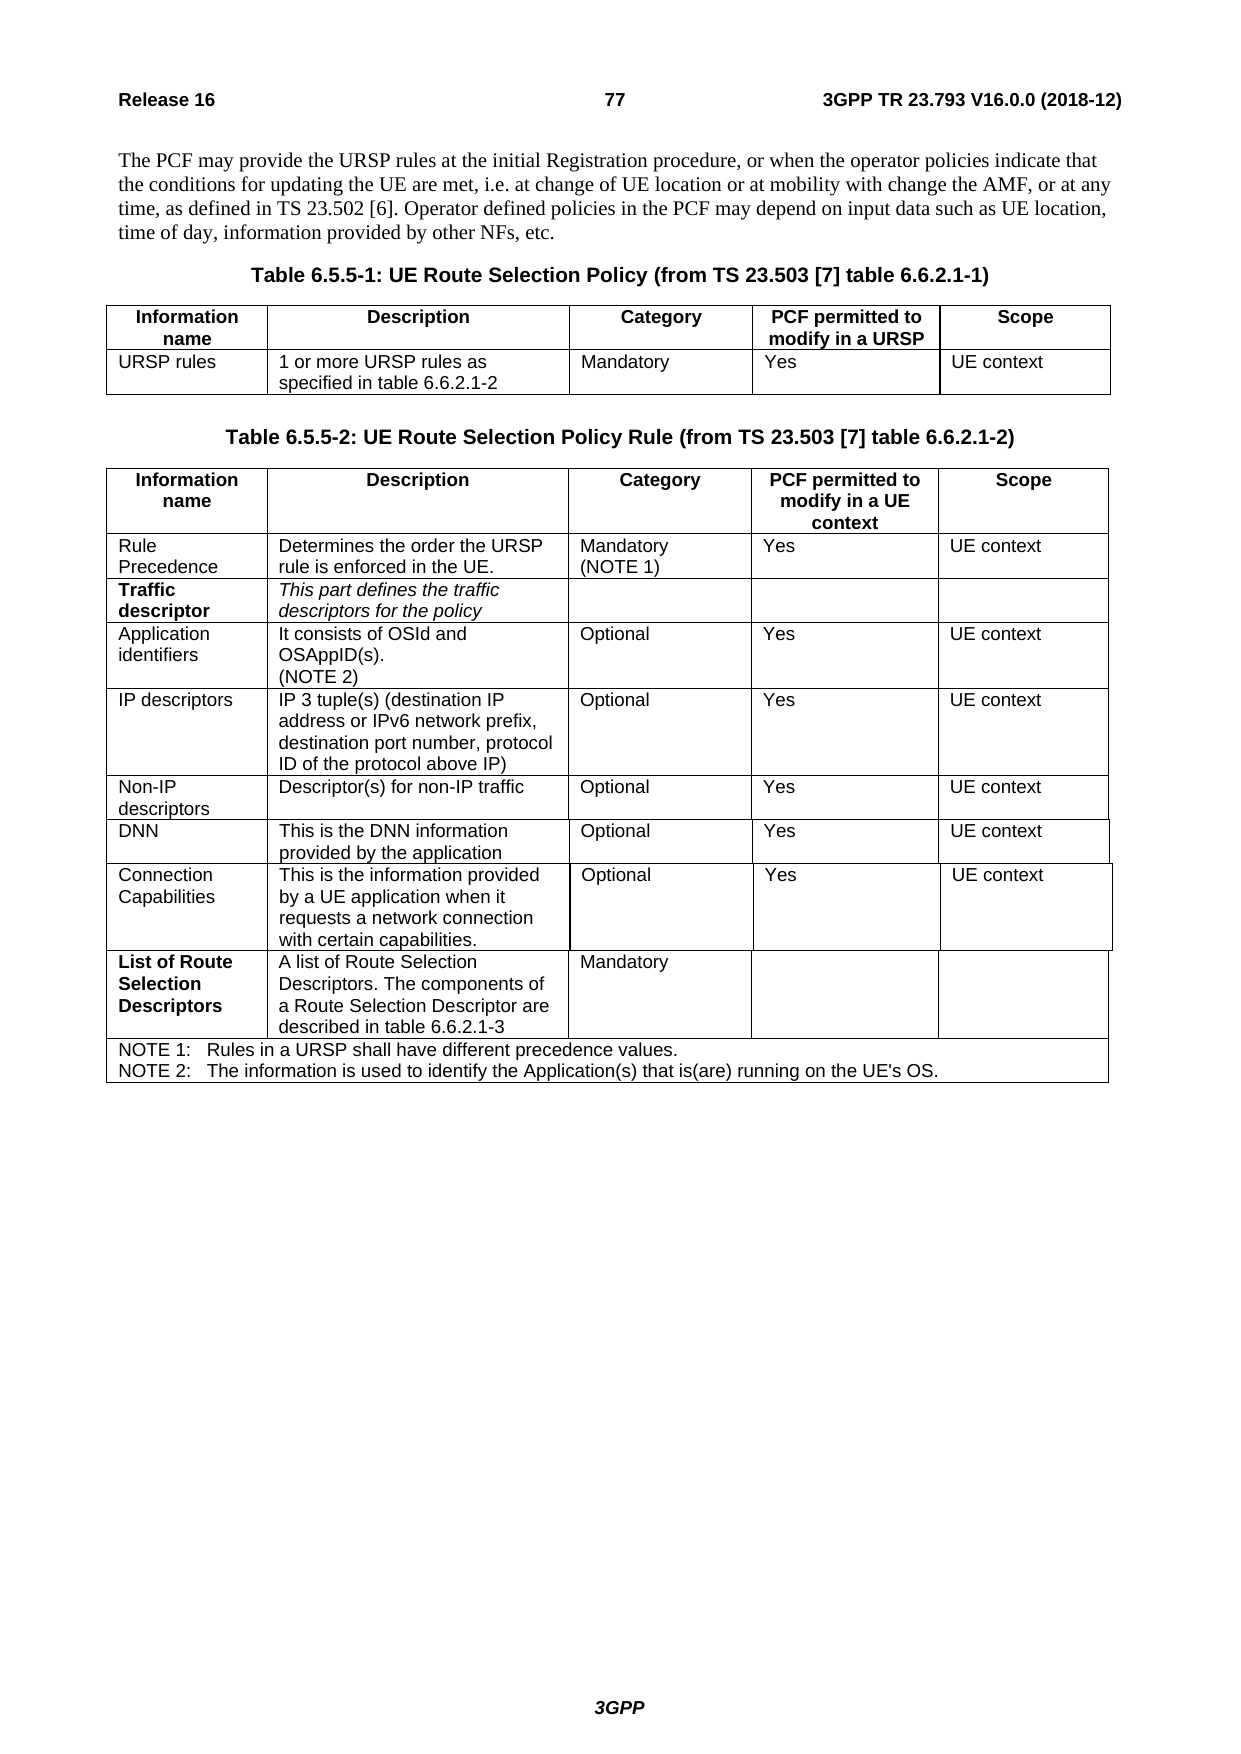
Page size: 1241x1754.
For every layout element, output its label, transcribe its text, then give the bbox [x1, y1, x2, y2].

table_cell [752, 579, 938, 622]
table_header Scope [939, 469, 1108, 533]
table_header Category [569, 469, 751, 533]
table_header PCF permitted to modify in a URSP [753, 306, 939, 349]
table_cell URSP rules [107, 350, 267, 393]
table_header Description [268, 306, 569, 349]
table_cell Optional [569, 689, 751, 775]
table_cell UE context [939, 534, 1108, 577]
table_cell UE context [941, 864, 1112, 950]
table_cell UE context [939, 820, 1109, 863]
table_cell Application identifiers [107, 623, 267, 687]
table_cell Descriptor(s) for non-IP traffic [268, 776, 568, 819]
table_cell Optional [569, 623, 751, 687]
table_cell Yes [752, 776, 938, 819]
table_cell Optional [570, 820, 752, 863]
table_cell IP descriptors [107, 689, 267, 775]
table_cell Optional [571, 864, 753, 950]
text Table 6.5.5-2: UE Route Selection Policy Rule (from TS 23.503 [7] table 6.6.2.1-2) [118, 425, 1122, 449]
table_cell [939, 579, 1108, 622]
table_cell 1 or more URSP rules as specified in table 6.6.2.1-2 [268, 350, 569, 393]
table_cell [752, 951, 938, 1038]
table_cell Mandatory (NOTE 1) [569, 534, 751, 577]
table_cell Yes [753, 820, 938, 863]
text Table 6.5.5-1: UE Route Selection Policy (from TS 23.503 [7] table 6.6.2.1-1) [118, 262, 1122, 286]
table_cell UE context [939, 689, 1108, 775]
table_cell Optional [569, 776, 751, 819]
table_cell Traffic descriptor [107, 579, 267, 622]
table_header Category [570, 306, 752, 349]
table_cell UE context [941, 350, 1110, 393]
table_cell UE context [939, 776, 1108, 819]
table_cell Yes [752, 689, 938, 775]
table_cell A list of Route Selection Descriptors. The components of a Route Selection Descriptor are described in table 6.6.2.1-3 [268, 951, 568, 1038]
table_cell This is the DNN information provided by the application [268, 820, 569, 863]
table_cell Yes [754, 864, 940, 950]
table_header Information name [107, 469, 267, 533]
table_cell [939, 951, 1108, 1038]
table_cell NOTE 1: Rules in a URSP shall have different precedence values. NOTE 2: The information is used to identify the Application(s) that is(are) running on the UE's OS. [107, 1039, 1108, 1082]
table_cell Yes [752, 534, 938, 577]
table_cell Yes [752, 623, 938, 687]
text The PCF may provide the URSP rules at the initial Registration procedure, or when the operator policies indicate that the conditions for updating the UE are met, i.e. at change of UE location or at mobility with change the AMF, or at any time, as defined in TS 23.502 [6]. Operator defined policies in the PCF may depend on input data such as UE location, time of day, information provided by other NFs, etc. [118, 147, 1122, 244]
table_cell [569, 579, 751, 622]
table_cell Non-IP descriptors [107, 776, 267, 819]
table_cell It consists of OSId and OSAppID(s). (NOTE 2) [268, 623, 568, 687]
table_cell UE context [939, 623, 1108, 687]
table_header Scope [941, 306, 1110, 349]
table_cell List of Route Selection Descriptors [107, 951, 267, 1038]
table_cell Connection Capabilities [107, 864, 267, 950]
table_cell Mandatory [569, 951, 751, 1038]
table_cell Yes [753, 350, 939, 393]
table_header Information name [107, 306, 267, 349]
table_cell This is the information provided by a UE application when it requests a network connection with certain capabilities. [268, 864, 569, 950]
table_header Description [268, 469, 568, 533]
table_cell Rule Precedence [107, 534, 267, 577]
table_header PCF permitted to modify in a UE context [752, 469, 938, 533]
table_cell IP 3 tuple(s) (destination IP address or IPv6 network prefix, destination port number, protocol ID of the protocol above IP) [268, 689, 568, 775]
table_cell Determines the order the URSP rule is enforced in the UE. [268, 534, 568, 577]
table_cell DNN [107, 820, 267, 863]
table_cell This part defines the traffic descriptors for the policy [268, 579, 568, 622]
table_cell Mandatory [570, 350, 752, 393]
